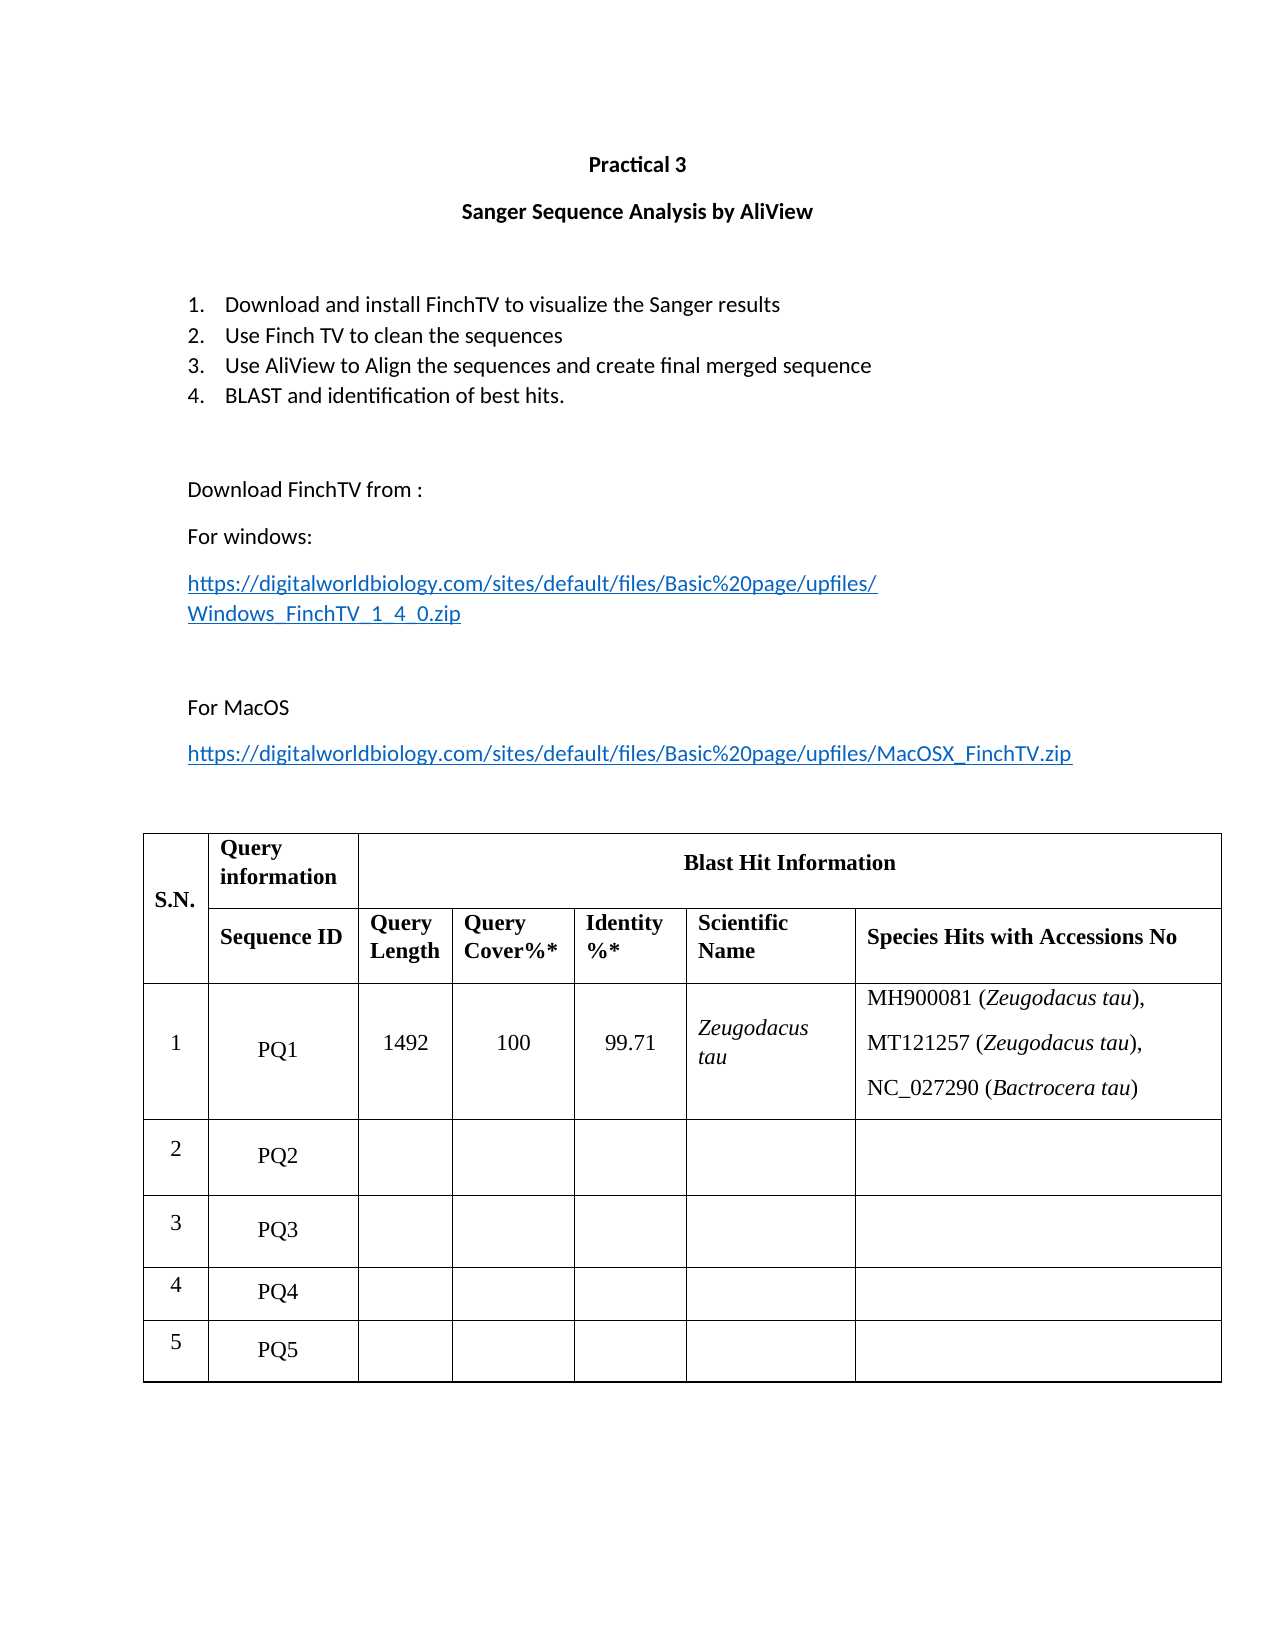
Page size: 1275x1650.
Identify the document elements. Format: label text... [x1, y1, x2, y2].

table_cell [687, 1268, 855, 1319]
table_cell [687, 1321, 855, 1381]
table_cell PQ1 [209, 984, 358, 1119]
table_cell Zeugodacus tau [687, 984, 855, 1119]
text Download FinchTV from : [187, 475, 1125, 503]
list Use AliView to Align the sequences and create final merged sequence [187, 351, 1125, 379]
text For windows: [187, 522, 1125, 550]
table_cell [687, 1120, 855, 1195]
table_cell Scientific Name [687, 909, 855, 982]
table_cell 3 [144, 1196, 208, 1267]
table_cell [575, 1321, 686, 1381]
text https://digitalworldbiology.com/sites/default/files/Basic%20page/upfiles/Windows_FinchTV_1_4_0.zip [187, 569, 1125, 627]
text Practical 3 [150, 150, 1125, 178]
table_cell [575, 1196, 686, 1267]
table_cell [687, 1196, 855, 1267]
table_cell [359, 1120, 452, 1195]
table_cell 5 [144, 1321, 208, 1381]
table_cell MH900081 (Zeugodacus tau), MT121257 (Zeugodacus tau), NC_027290 (Bactrocera tau) [856, 984, 1221, 1119]
table_header S.N. [144, 834, 208, 982]
table_cell PQ5 [209, 1321, 358, 1381]
list Use Finch TV to clean the sequences [187, 321, 1125, 349]
table_cell [453, 1321, 574, 1381]
text https://digitalworldbiology.com/sites/default/files/Basic%20page/upfiles/MacOSX_FinchTV.zip [187, 739, 1125, 768]
table_cell 1492 [359, 984, 452, 1119]
table_cell [856, 1120, 1221, 1195]
table_cell [575, 1268, 686, 1319]
table_cell 2 [144, 1120, 208, 1195]
table_cell [453, 1120, 574, 1195]
table_header Query information [209, 834, 358, 908]
table_cell [856, 1321, 1221, 1381]
table_cell Species Hits with Accessions No [856, 909, 1221, 982]
table_cell 4 [144, 1268, 208, 1319]
table_cell [453, 1268, 574, 1319]
table_cell Identity%* [575, 909, 686, 982]
text Sanger Sequence Analysis by AliView [150, 197, 1125, 225]
list Download and install FinchTV to visualize the Sanger results [187, 291, 1125, 319]
table_cell 99.71 [575, 984, 686, 1119]
table_cell [359, 1196, 452, 1267]
table_cell Sequence ID [209, 909, 358, 982]
table_cell Query Length [359, 909, 452, 982]
table_cell Query Cover%* [453, 909, 574, 982]
table_cell [575, 1120, 686, 1195]
table_cell PQ2 [209, 1120, 358, 1195]
table_header Blast Hit Information [359, 834, 1221, 908]
table_cell 100 [453, 984, 574, 1119]
table_cell [359, 1268, 452, 1319]
table_cell PQ4 [209, 1268, 358, 1319]
text For MacOS [187, 693, 1125, 721]
list BLAST and identification of best hits. [187, 381, 1125, 409]
table_cell [453, 1196, 574, 1267]
table_cell [359, 1321, 452, 1381]
table_cell [856, 1268, 1221, 1319]
table_cell 1 [144, 984, 208, 1119]
table_cell PQ3 [209, 1196, 358, 1267]
table_cell [856, 1196, 1221, 1267]
